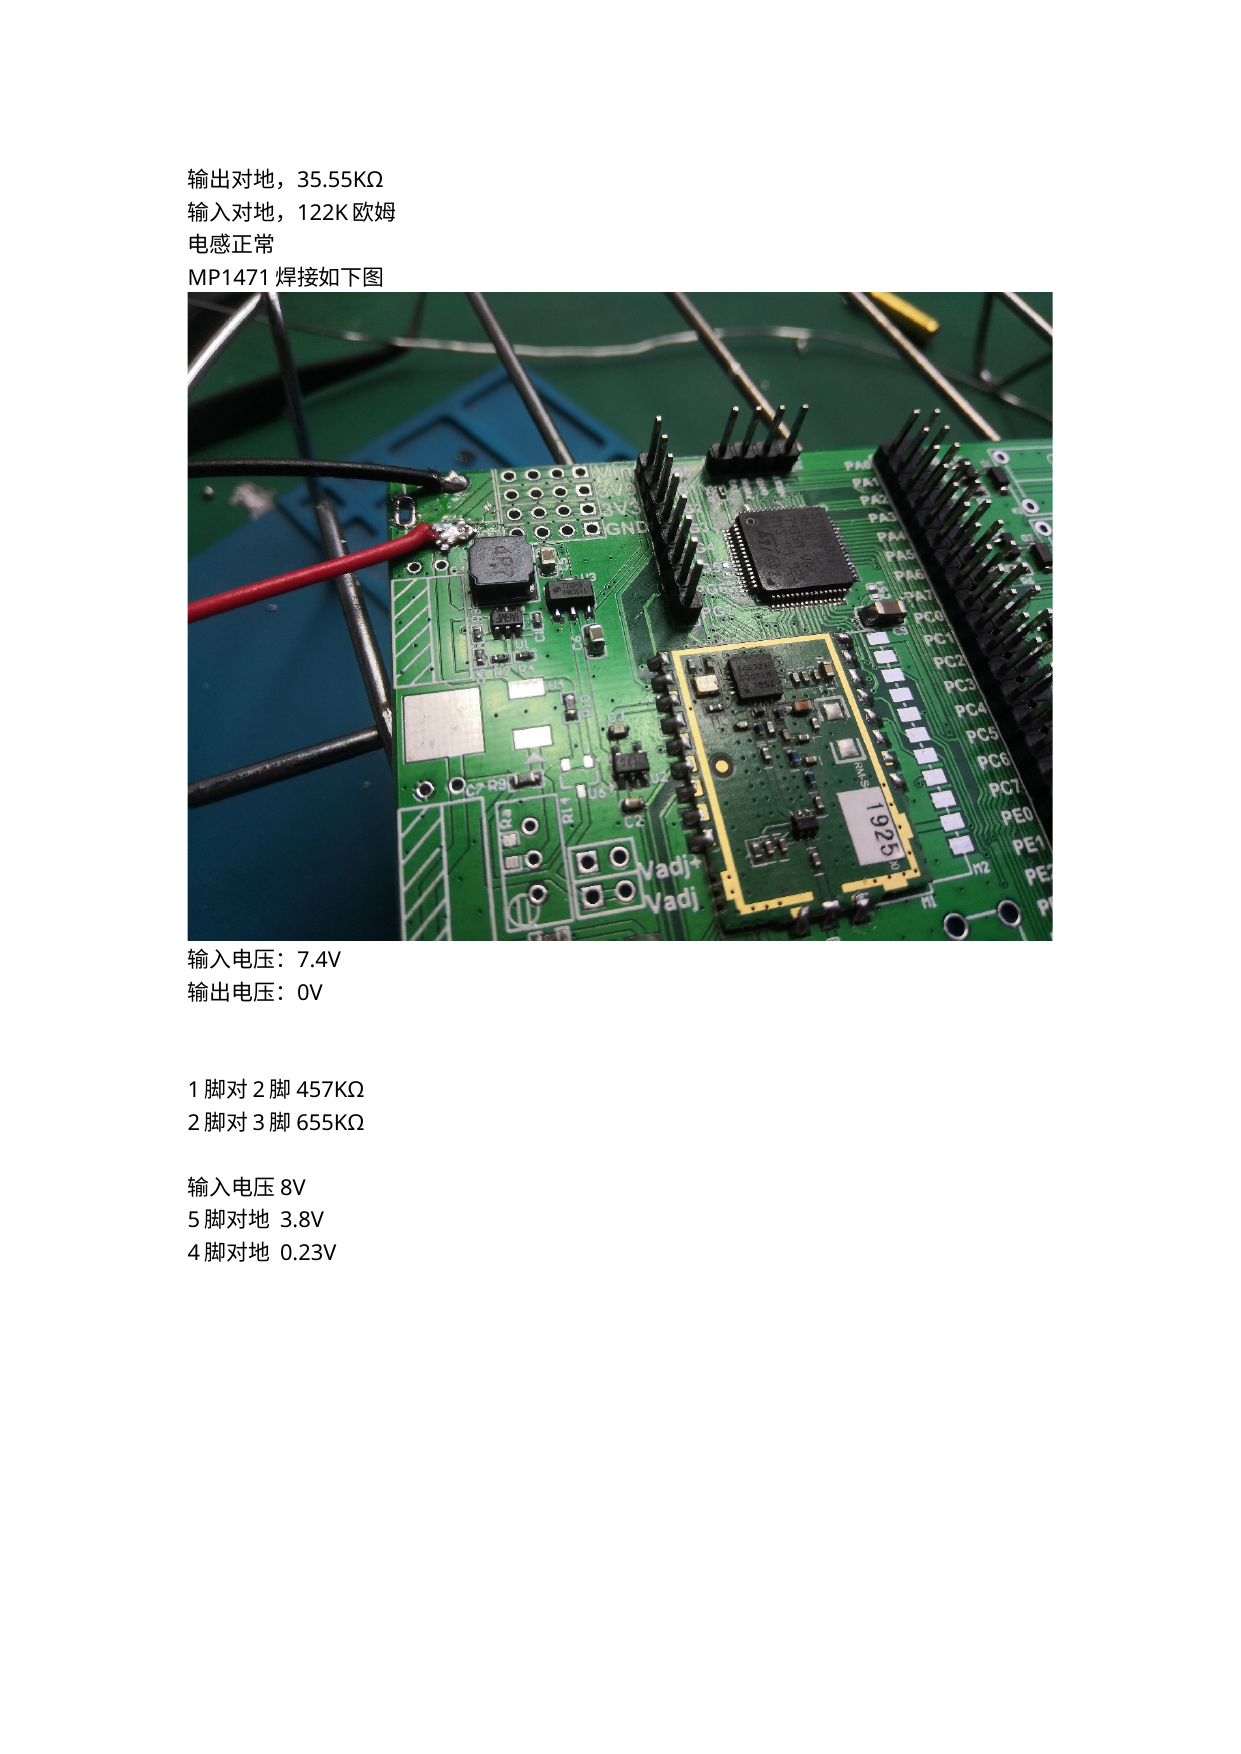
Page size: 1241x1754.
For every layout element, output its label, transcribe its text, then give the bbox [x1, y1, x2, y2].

text 输出对地，35.55KΩ [187, 162, 1053, 194]
text MP1471焊接如下图 [187, 259, 1053, 292]
text 输出电压：0V [187, 974, 1053, 1007]
text 5脚对地 3.8V [187, 1202, 1053, 1234]
text 电感正常 [187, 227, 1053, 259]
text 输入对地，122K欧姆 [187, 194, 1053, 227]
text 2脚对3脚 655KΩ [187, 1104, 1053, 1137]
text 输入电压 8V [187, 1169, 1053, 1202]
text 输入电压：7.4V [187, 942, 1053, 974]
text 1脚对2脚 457KΩ [187, 1072, 1053, 1104]
picture [187, 292, 1053, 941]
text 4脚对地 0.23V [187, 1234, 1053, 1267]
